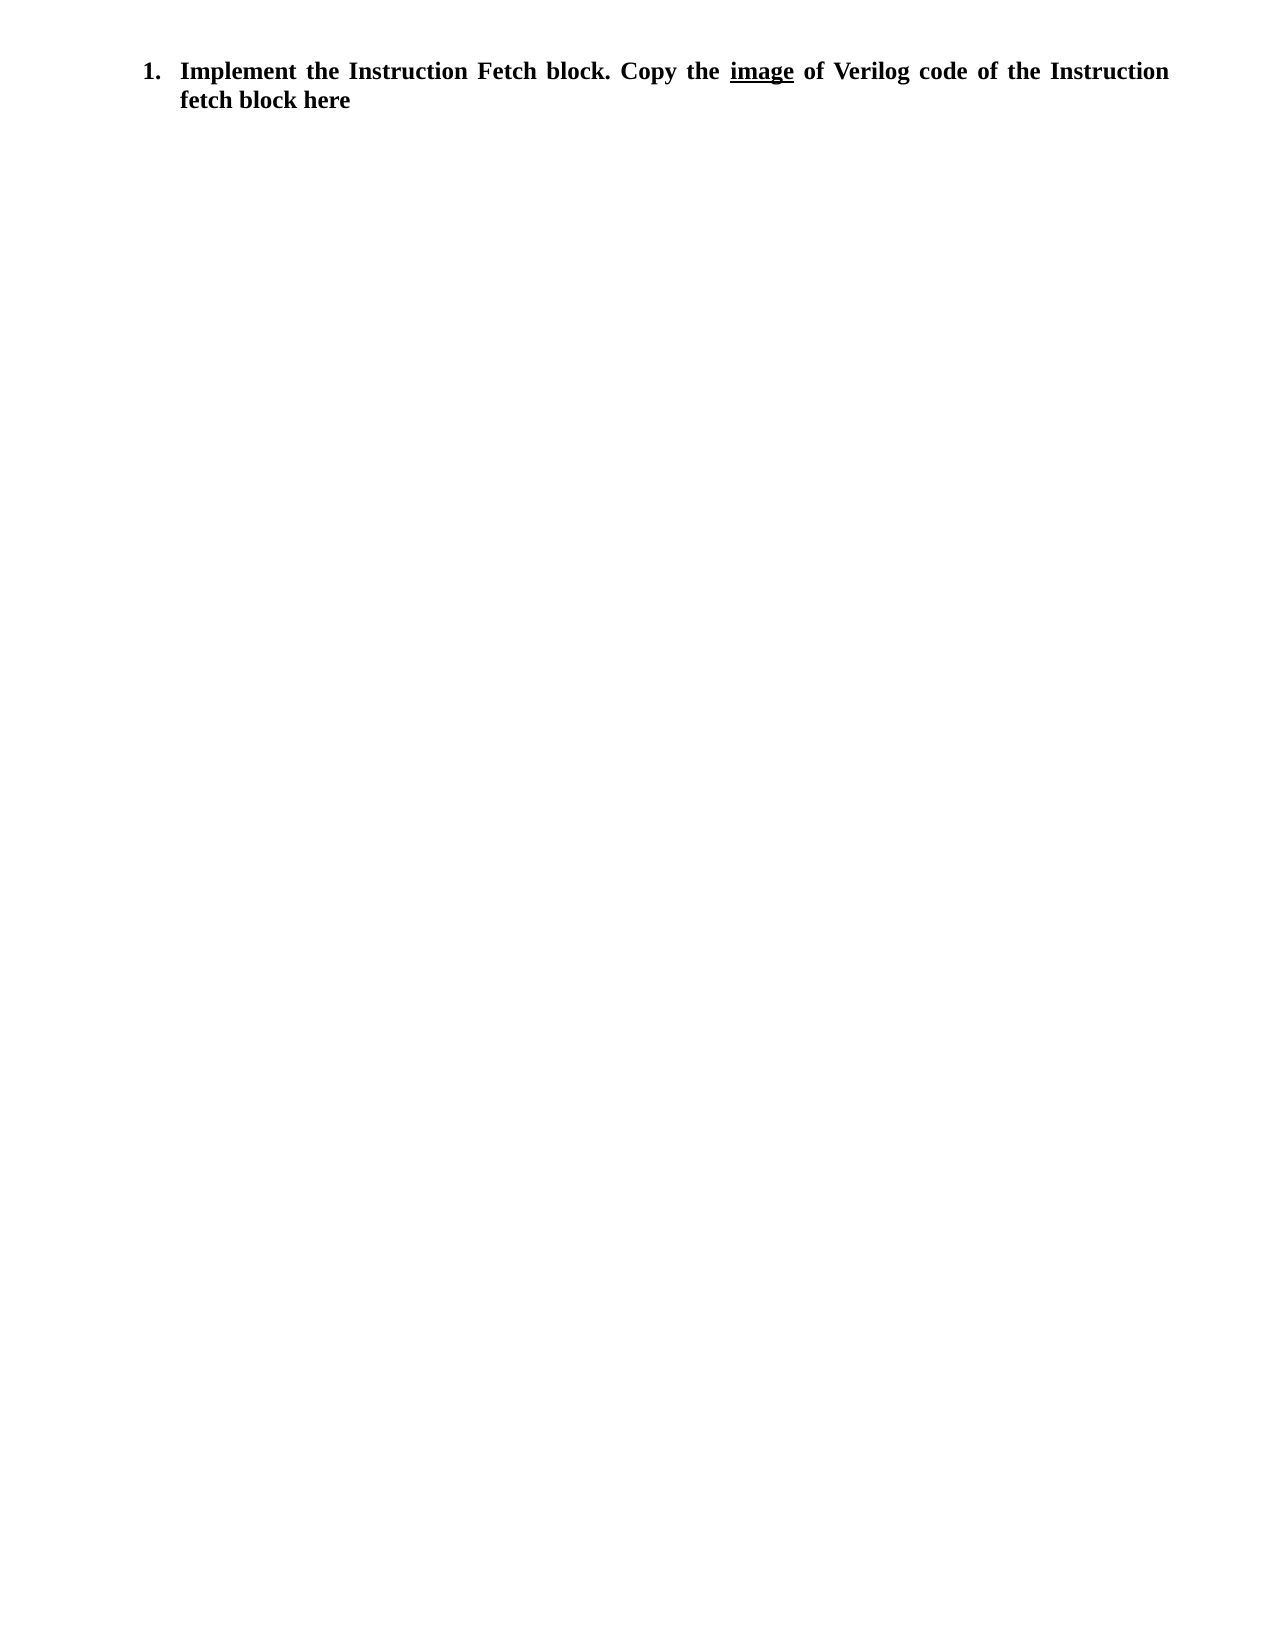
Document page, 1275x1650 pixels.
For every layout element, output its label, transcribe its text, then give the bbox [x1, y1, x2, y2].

list Implement the Instruction Fetch block. Copy the image of Verilog code of the Instruction fetch block here [142, 56, 1170, 114]
